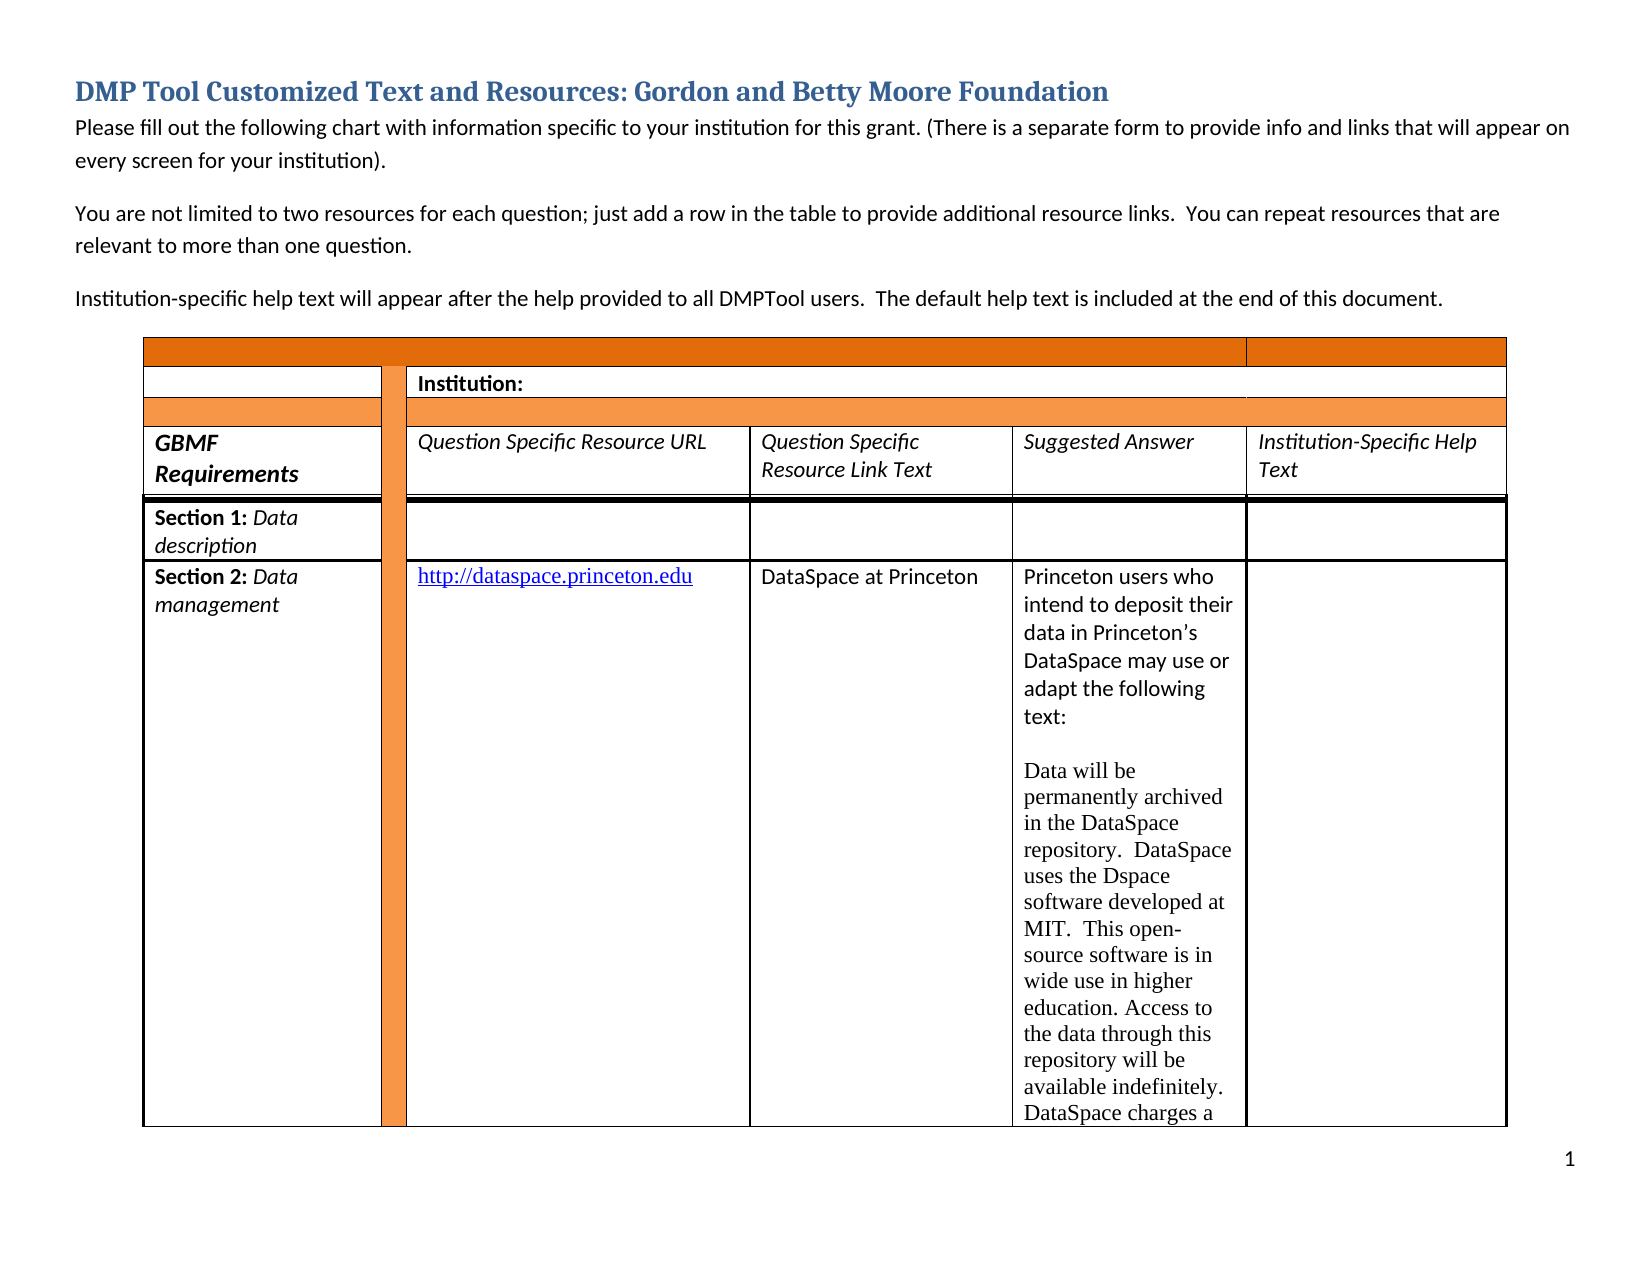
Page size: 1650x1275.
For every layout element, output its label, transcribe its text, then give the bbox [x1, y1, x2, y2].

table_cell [145, 562, 381, 1126]
table_cell Institution-Specific Help Text [1247, 427, 1506, 494]
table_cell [1013, 562, 1245, 1126]
table_cell [144, 398, 381, 426]
table_cell Section 1: Data description [145, 503, 381, 559]
table_cell Question Specific Resource URL [407, 427, 749, 494]
table_cell Question Specific Resource Link Text [751, 427, 1012, 494]
table_header [144, 338, 1246, 366]
text Institution-specific help text will appear after the help provided to all DMPTool users. The default help text is included at the end of this document. [75, 284, 1575, 312]
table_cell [407, 562, 749, 1126]
table_cell [382, 369, 406, 1126]
table_cell [1013, 503, 1245, 559]
subtitle DMP Tool Customized Text and Resources: Gordon and Betty Moore Foundation [75, 75, 1575, 108]
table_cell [751, 562, 1012, 1126]
text Please fill out the following chart with information specific to your institution for this grant. (There is a separate form to provide info and links that will appear on every screen for your institution). [75, 113, 1575, 174]
text You are not limited to two resources for each question; just add a row in the table to provide additional resource links. You can repeat resources that are relevant to more than one question. [75, 199, 1575, 259]
table_cell Suggested Answer [1013, 427, 1246, 494]
table_cell [407, 398, 1246, 426]
table_cell [1248, 503, 1505, 559]
table_cell GBMF Requirements [144, 427, 381, 494]
table_cell [1248, 562, 1505, 1126]
table_cell [1247, 398, 1506, 426]
table_cell [144, 367, 381, 397]
table_cell [751, 503, 1012, 559]
table_header [1247, 338, 1506, 366]
table_cell Institution: [407, 367, 1506, 397]
table_cell [407, 503, 749, 559]
